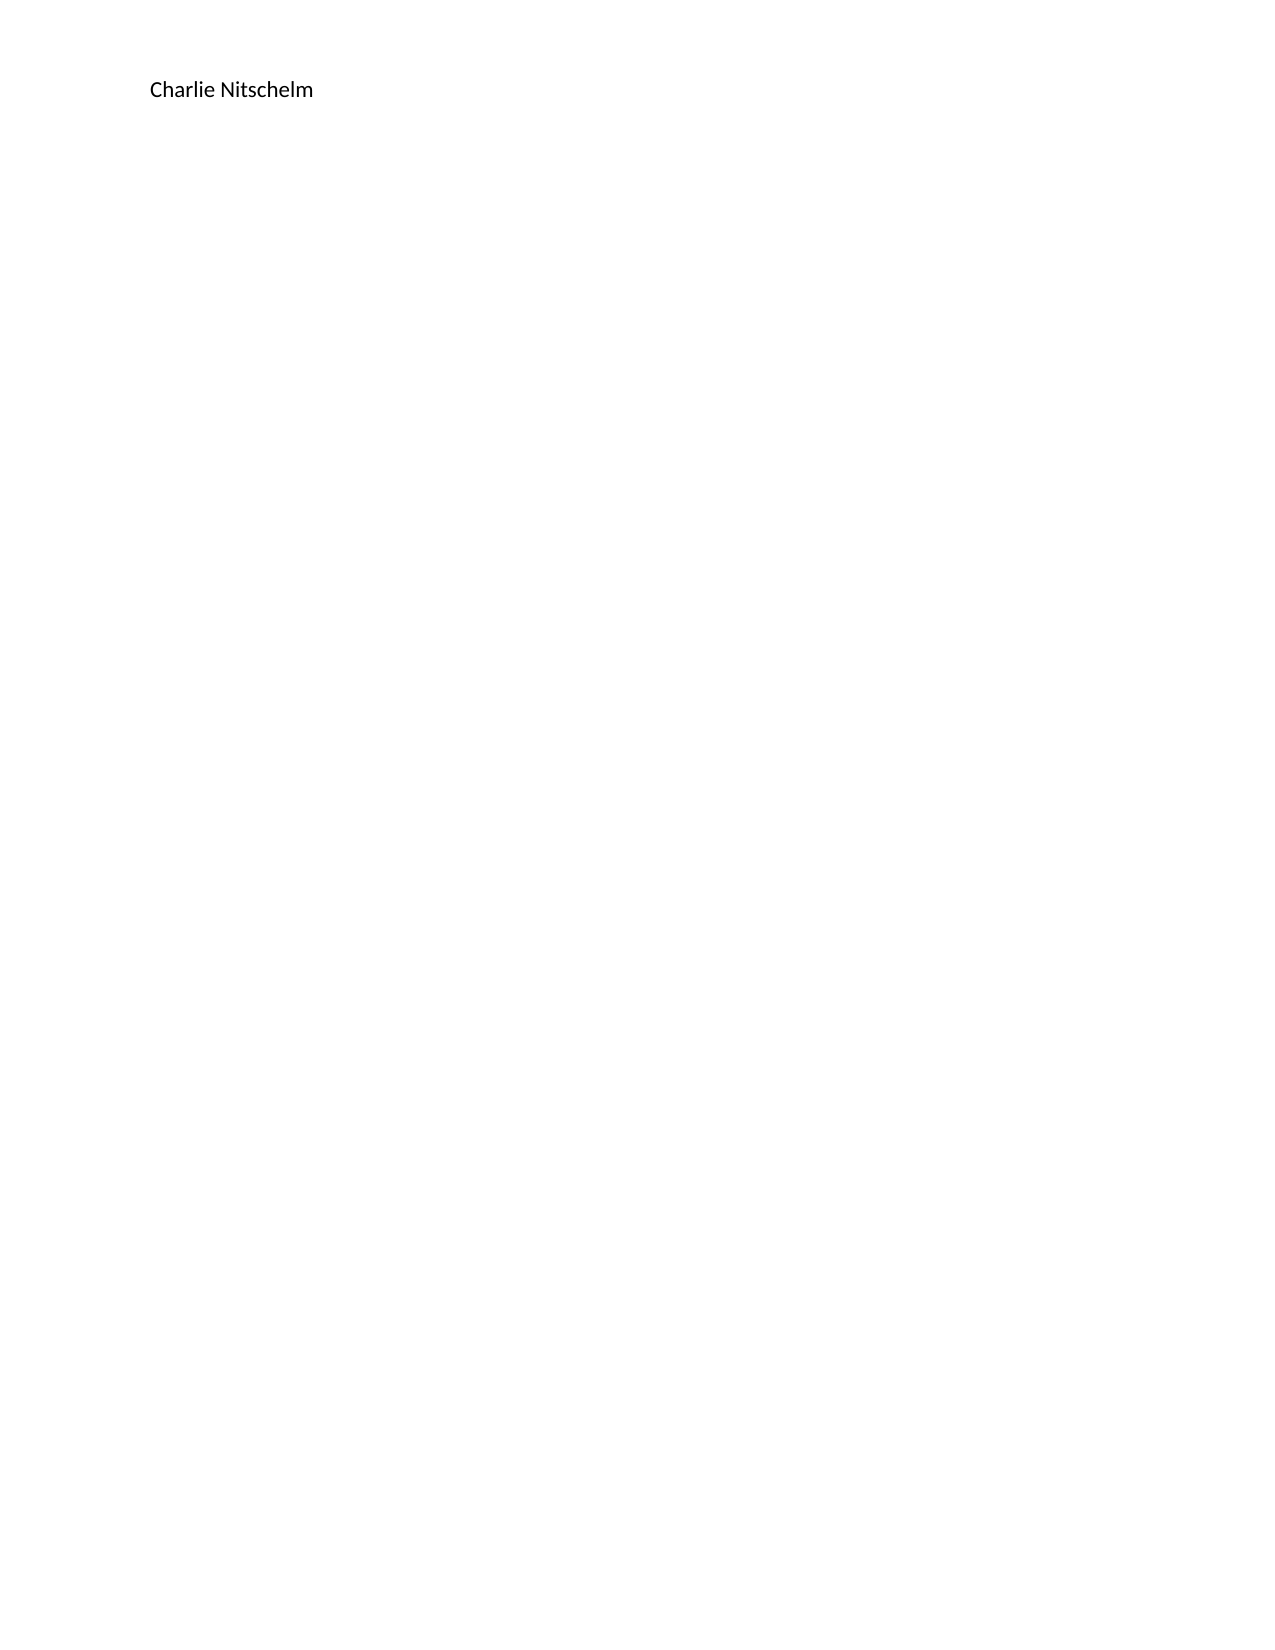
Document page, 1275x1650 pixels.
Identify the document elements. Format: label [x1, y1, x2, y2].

text [150, 75, 1125, 133]
